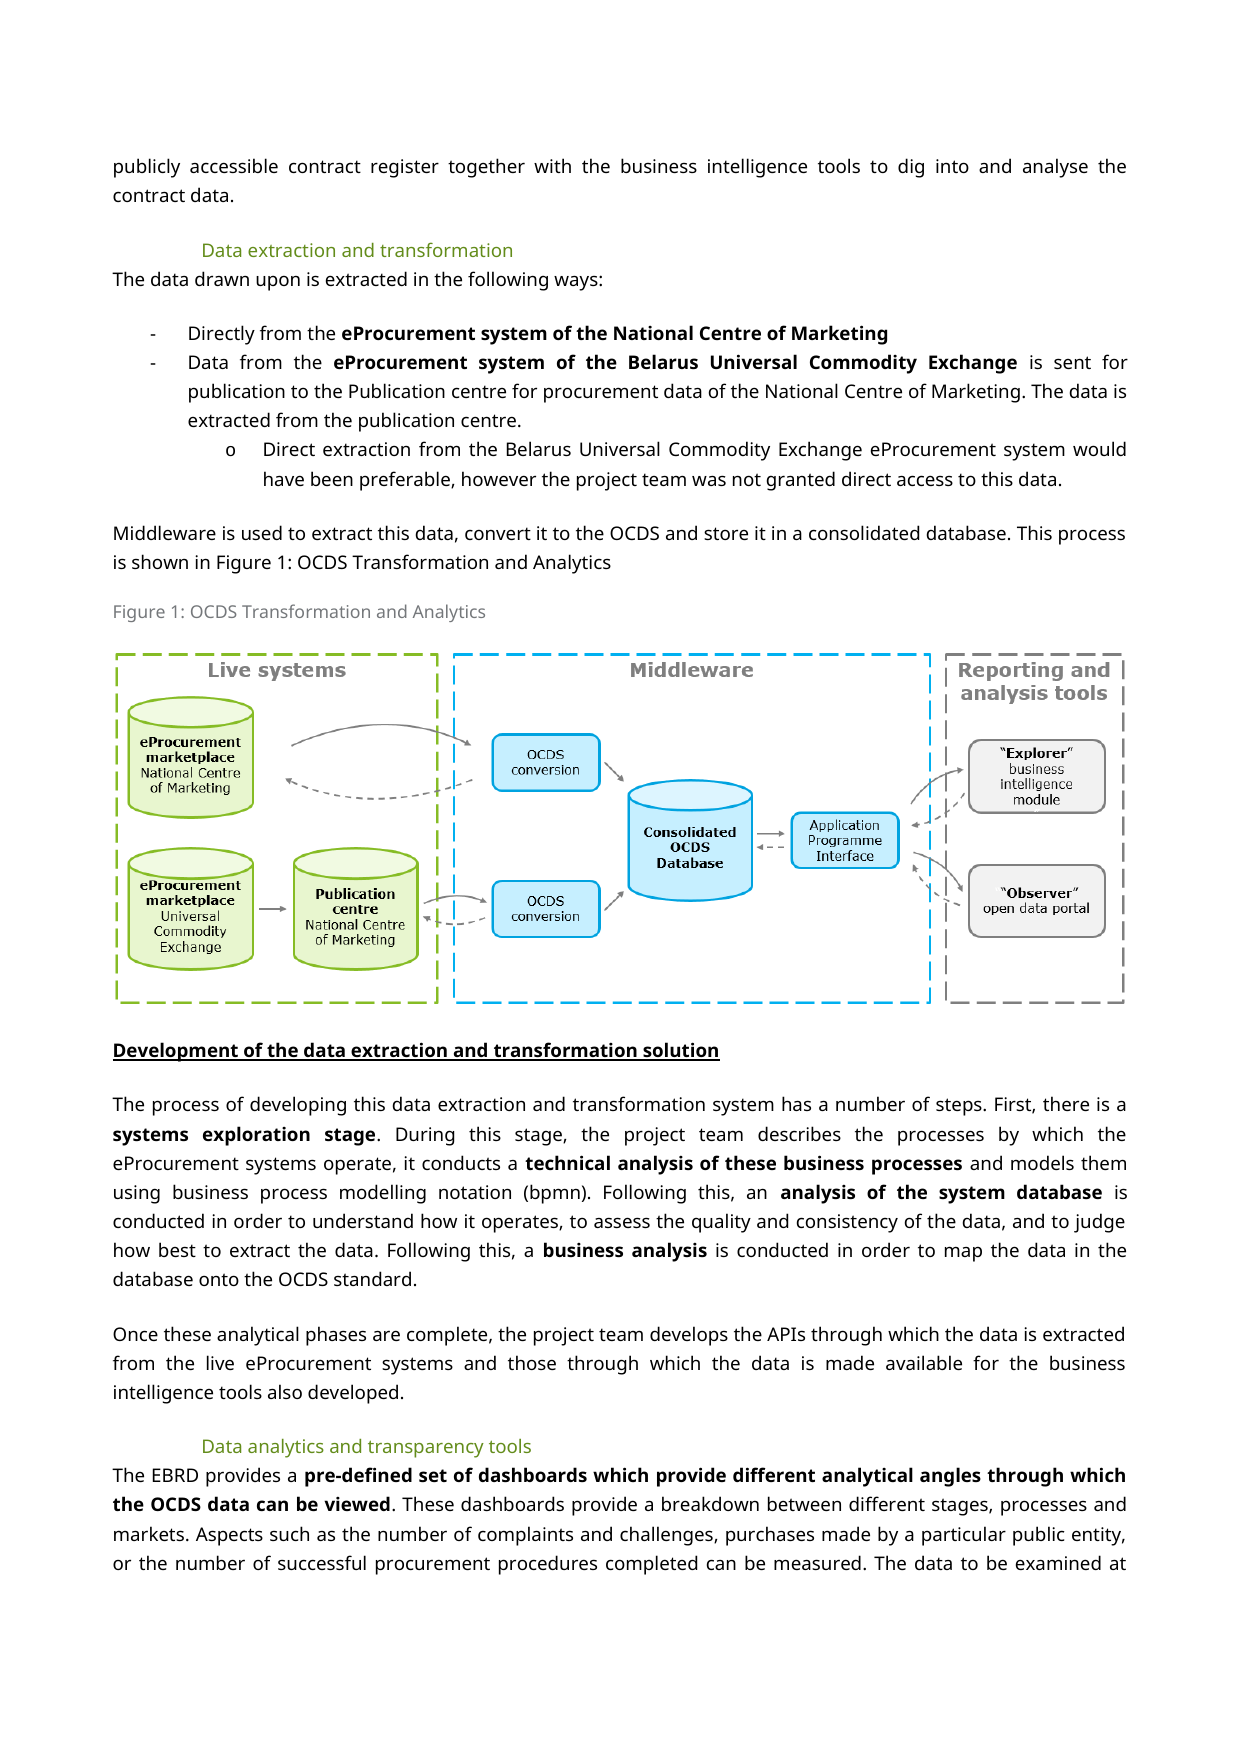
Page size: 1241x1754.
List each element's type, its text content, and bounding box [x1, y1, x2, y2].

picture [112, 649, 1128, 1009]
text Middleware is used to extract this data, convert it to the OCDS and store it in a consolidated database. This process is shown in Figure 1. [112, 517, 1128, 575]
subtitle Data analytics and transparency tools [112, 1430, 1128, 1459]
list Directly from the eProcurement system of the National Centre of Marketing [150, 317, 1128, 346]
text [112, 150, 1128, 208]
list Data from the eProcurement system of the Belarus Universal Commodity Exchange is sent for publication to the Publication centre for procurement data of the National Centre of Marketing. The data is extracted from the publication centre. [150, 346, 1128, 433]
text The data drawn upon is extracted in the following ways: [112, 262, 1128, 292]
text Development of the data extraction and transformation solution [112, 1034, 1128, 1063]
subtitle Data extraction and transformation [112, 233, 1128, 262]
text Once these analytical phases are complete, the project team develops the APIs through which the data is extracted from the live eProcurement systems and those through which the data is made available for the business intelligence tools also developed. [112, 1317, 1128, 1405]
text The process of developing this data extraction and transformation system has a number of steps. First, there is a systems exploration stage. During this stage, the project team describes the processes by which the eProcurement systems operate, it conducts a technical analysis of these business processes and models them using business process modelling notation (bpmn). Following this, an analysis of the system database is conducted in order to understand how it operates, to assess the quality and consistency of the data, and to judge how best to extract the data. Following this, a business analysis is conducted in order to map the data in the database onto the OCDS standard. [112, 1088, 1128, 1292]
list Direct extraction from the Belarus Universal Commodity Exchange eProcurement system would have been preferable, however the project team was not granted direct access to this data. [225, 433, 1128, 492]
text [112, 1459, 1128, 1576]
text Figure 1: OCDS Transformation and Analytics [112, 600, 1128, 624]
